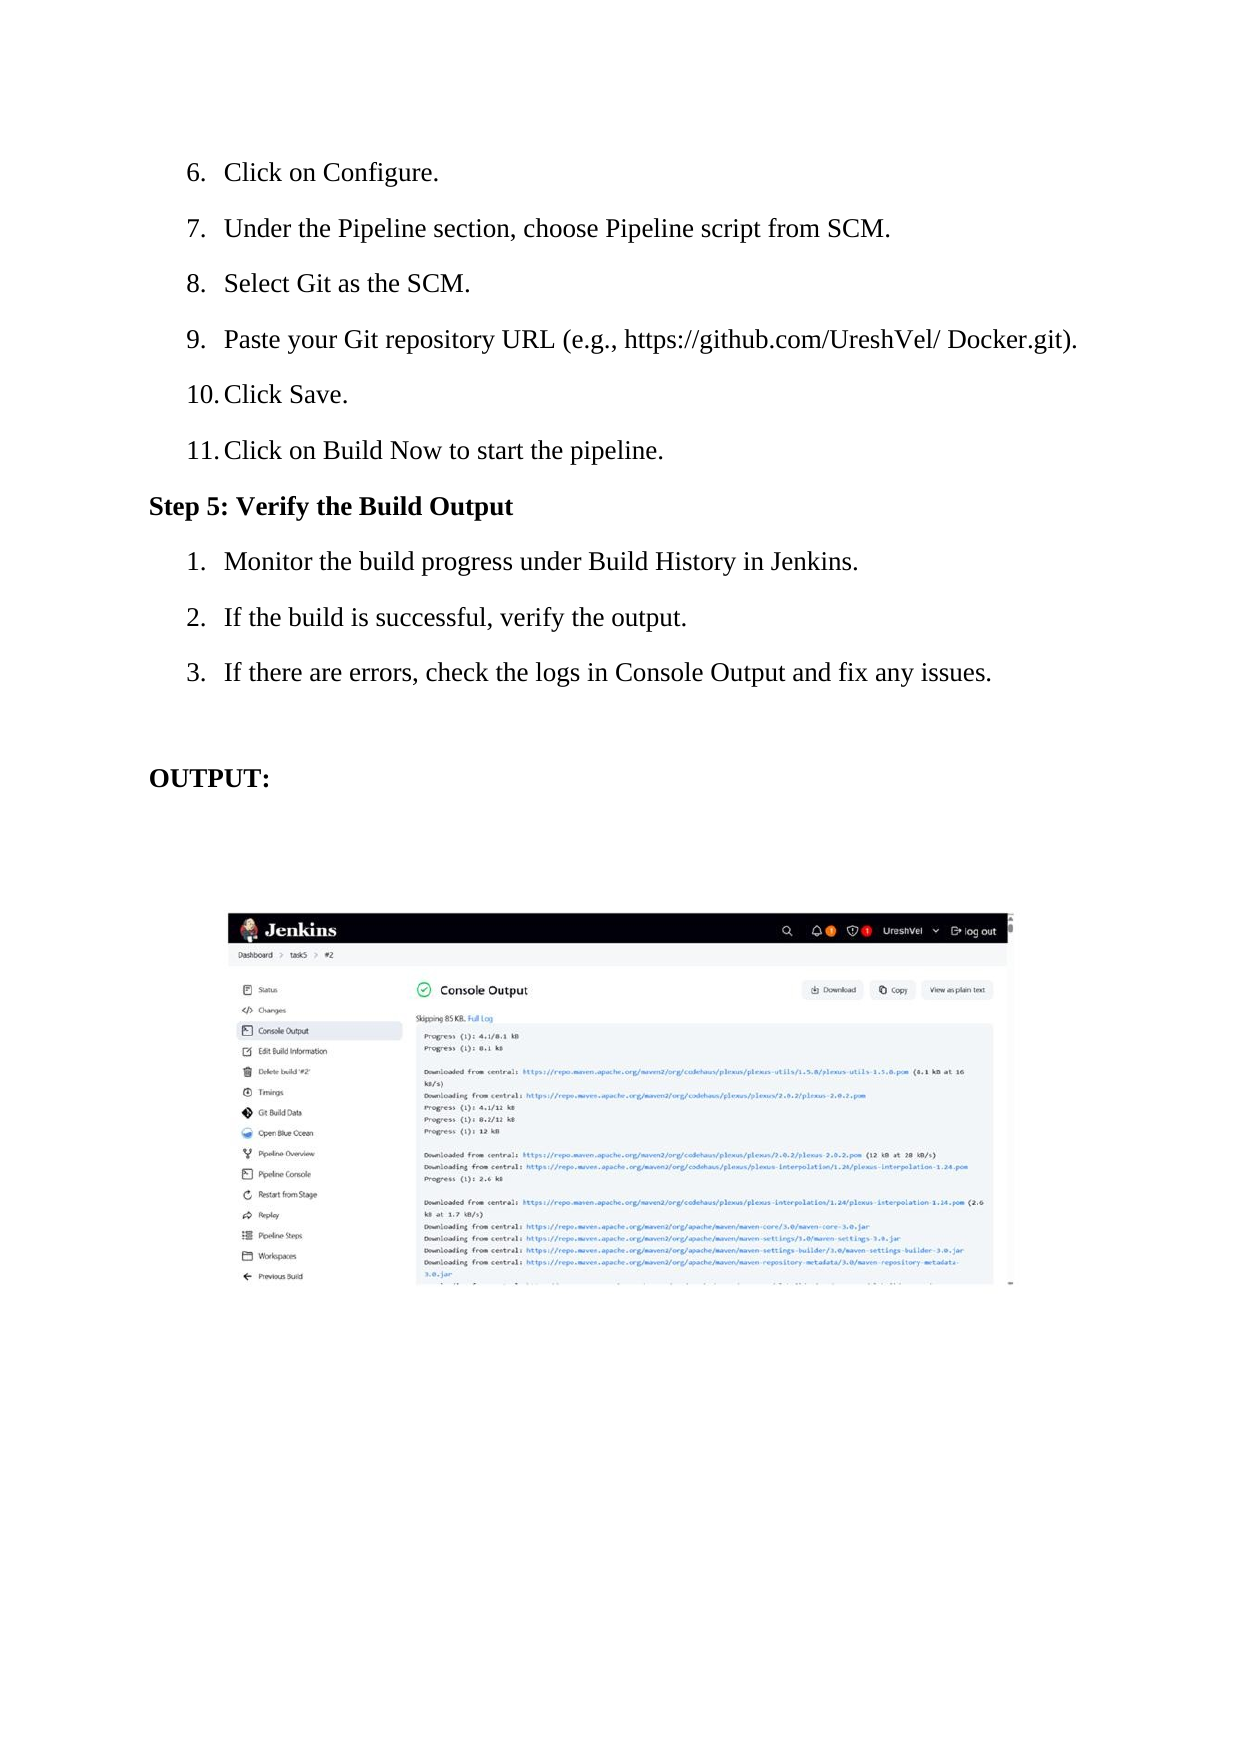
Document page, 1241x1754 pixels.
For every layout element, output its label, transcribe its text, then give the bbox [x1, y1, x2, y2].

list Click on Build Now to start the pipeline. [186, 434, 1097, 465]
list If there are errors, check the logs in Console Output and fix any issues. [186, 656, 1097, 687]
text OUTPUT: [148, 762, 1097, 793]
list Click on Configure. [186, 156, 1097, 188]
list Monitor the build progress under Build History in Jenkins. [186, 545, 1097, 576]
list Select Git as the SCM. [186, 267, 1097, 299]
text Step 5: Verify the Build Output [148, 489, 1097, 521]
list Click Save. [186, 378, 1097, 410]
list Paste your Git repository URL (e.g., https://github.com/UreshVel/ Docker.git). [186, 323, 1097, 354]
list If the build is successful, verify the output. [186, 601, 1097, 632]
picture [156, 821, 1097, 1370]
list Under the Pipeline section, choose Pipeline script from SCM. [186, 212, 1097, 243]
